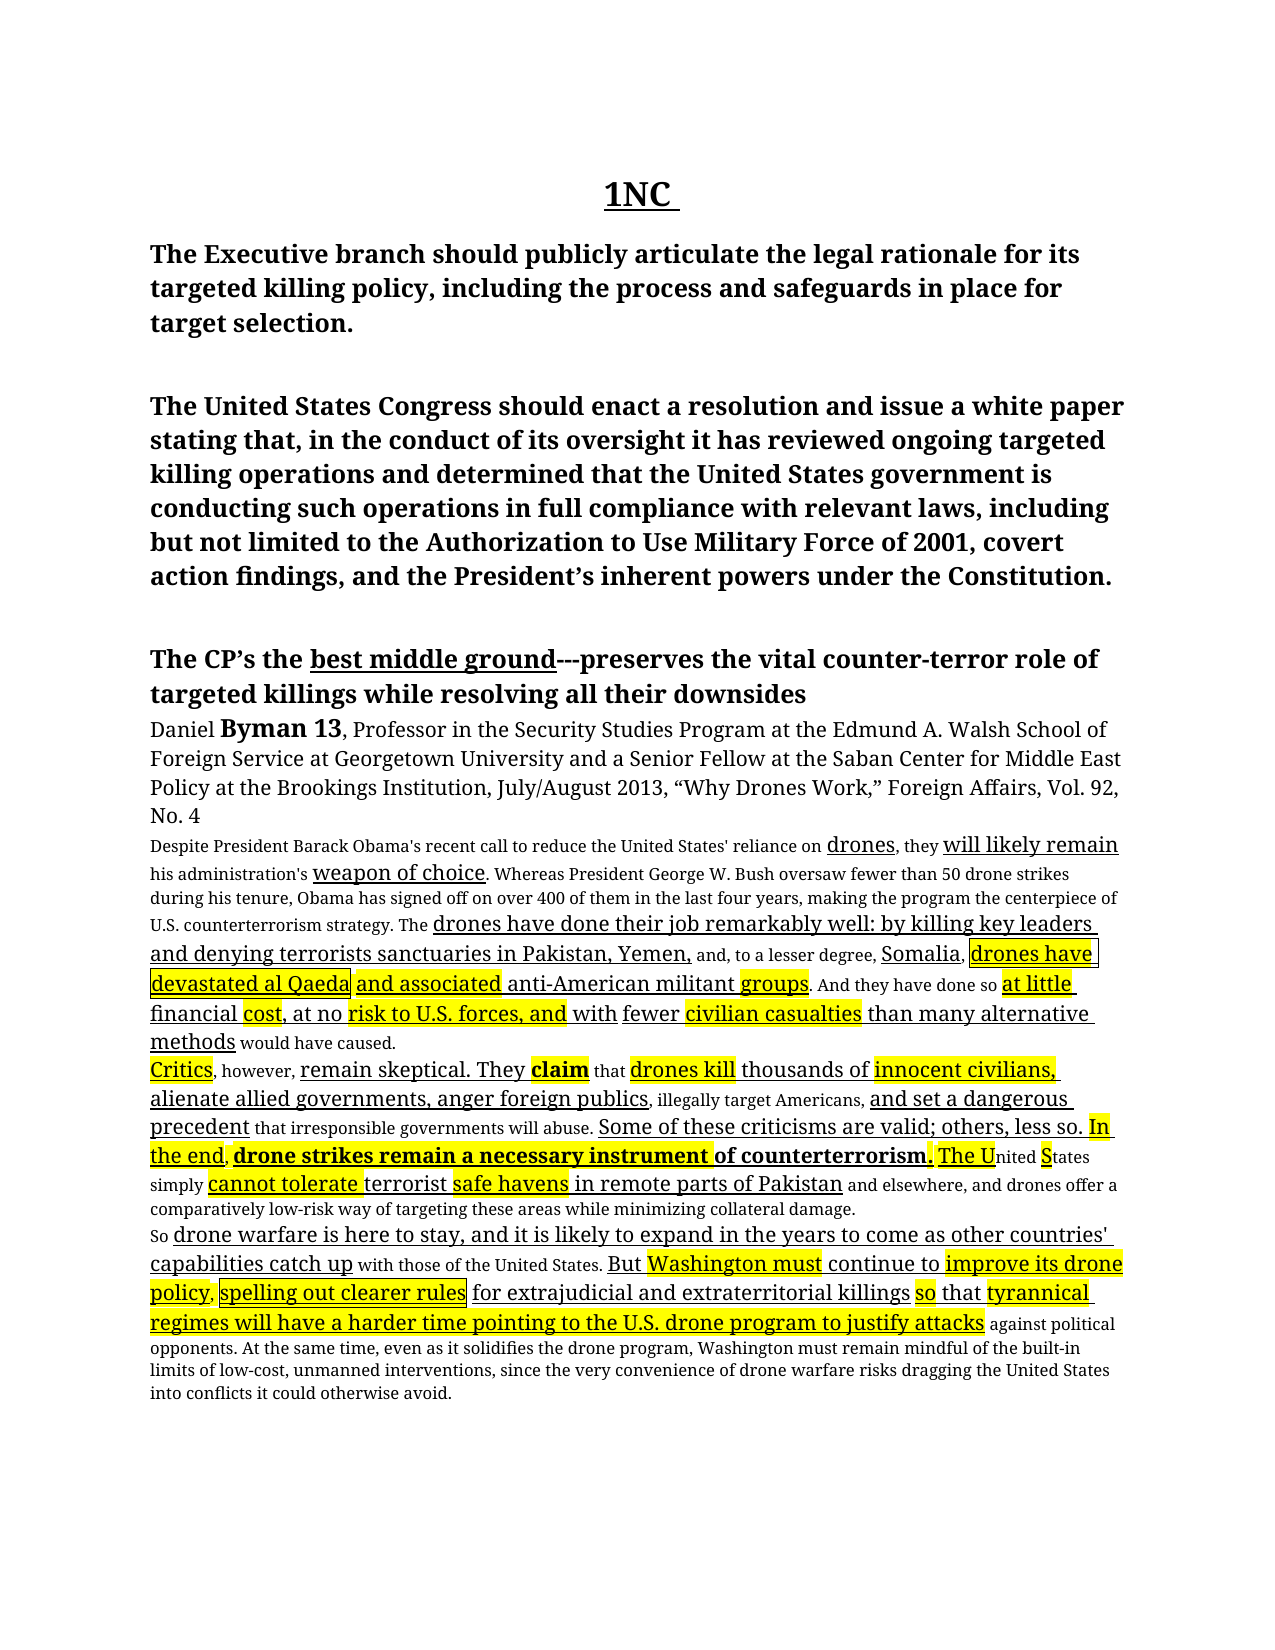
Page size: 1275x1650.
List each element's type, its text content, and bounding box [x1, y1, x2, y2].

subtitle The Executive branch should publicly articulate the legal rationale for its targeted killing policy, including the process and safeguards in place for target selection. [150, 237, 1125, 339]
subtitle 1NC [150, 171, 1125, 216]
text Critics, however, remain skeptical. They claim that drones kill thousands of innocent civilians, alienate allied governments, anger foreign publics, illegally target Americans, and set a dangerous precedent that irresponsible governments will abuse. Some of these criticisms are valid; others, less so. In the end, drone strikes remain a necessary instrument of counterterrorism. The United States simply cannot tolerate terrorist safe havens in remote parts of Pakistan and elsewhere, and drones offer a comparatively low-risk way of targeting these areas while minimizing collateral damage. [150, 1056, 1125, 1221]
text Daniel Byman 13, Professor in the Security Studies Program at the Edmund A. Walsh School of Foreign Service at Georgetown University and a Senior Fellow at the Saban Center for Middle East Policy at the Brookings Institution, July/August 2013, “Why Drones Work,” Foreign Affairs, Vol. 92, No. 4 [150, 710, 1125, 830]
subtitle The CP’s the best middle ground---preserves the vital counter-terror role of targeted killings while resolving all their downsides [150, 642, 1125, 710]
text Despite President Barack Obama's recent call to reduce the United States' reliance on drones, they will likely remain his administration's weapon of choice. Whereas President George W. Bush oversaw fewer than 50 drone strikes during his tenure, Obama has signed off on over 400 of them in the last four years, making the program the centerpiece of U.S. counterterrorism strategy. The drones have done their job remarkably well: by killing key leaders and denying terrorists sanctuaries in Pakistan, Yemen, and, to a lesser degree, Somalia, drones have devastated al Qaeda and associated anti-American militant groups. And they have done so at little financial cost, at no risk to U.S. forces, and with fewer civilian casualties than many alternative methods would have caused. [150, 830, 1125, 1056]
text So drone warfare is here to stay, and it is likely to expand in the years to come as other countries' capabilities catch up with those of the United States. But Washington must continue to improve its drone policy, spelling out clearer rules for extrajudicial and extraterritorial killings so that tyrannical regimes will have a harder time pointing to the U.S. drone program to justify attacks against political opponents. At the same time, even as it solidifies the drone program, Washington must remain mindful of the built-in limits of low-cost, unmanned interventions, since the very convenience of drone warfare risks dragging the United States into conflicts it could otherwise avoid. [150, 1221, 1125, 1404]
subtitle The United States Congress should enact a resolution and issue a white paper stating that, in the conduct of its oversight it has reviewed ongoing targeted killing operations and determined that the United States government is conducting such operations in full compliance with relevant laws, including but not limited to the Authorization to Use Military Force of 2001, covert action findings, and the President’s inherent powers under the Constitution. [150, 388, 1125, 593]
